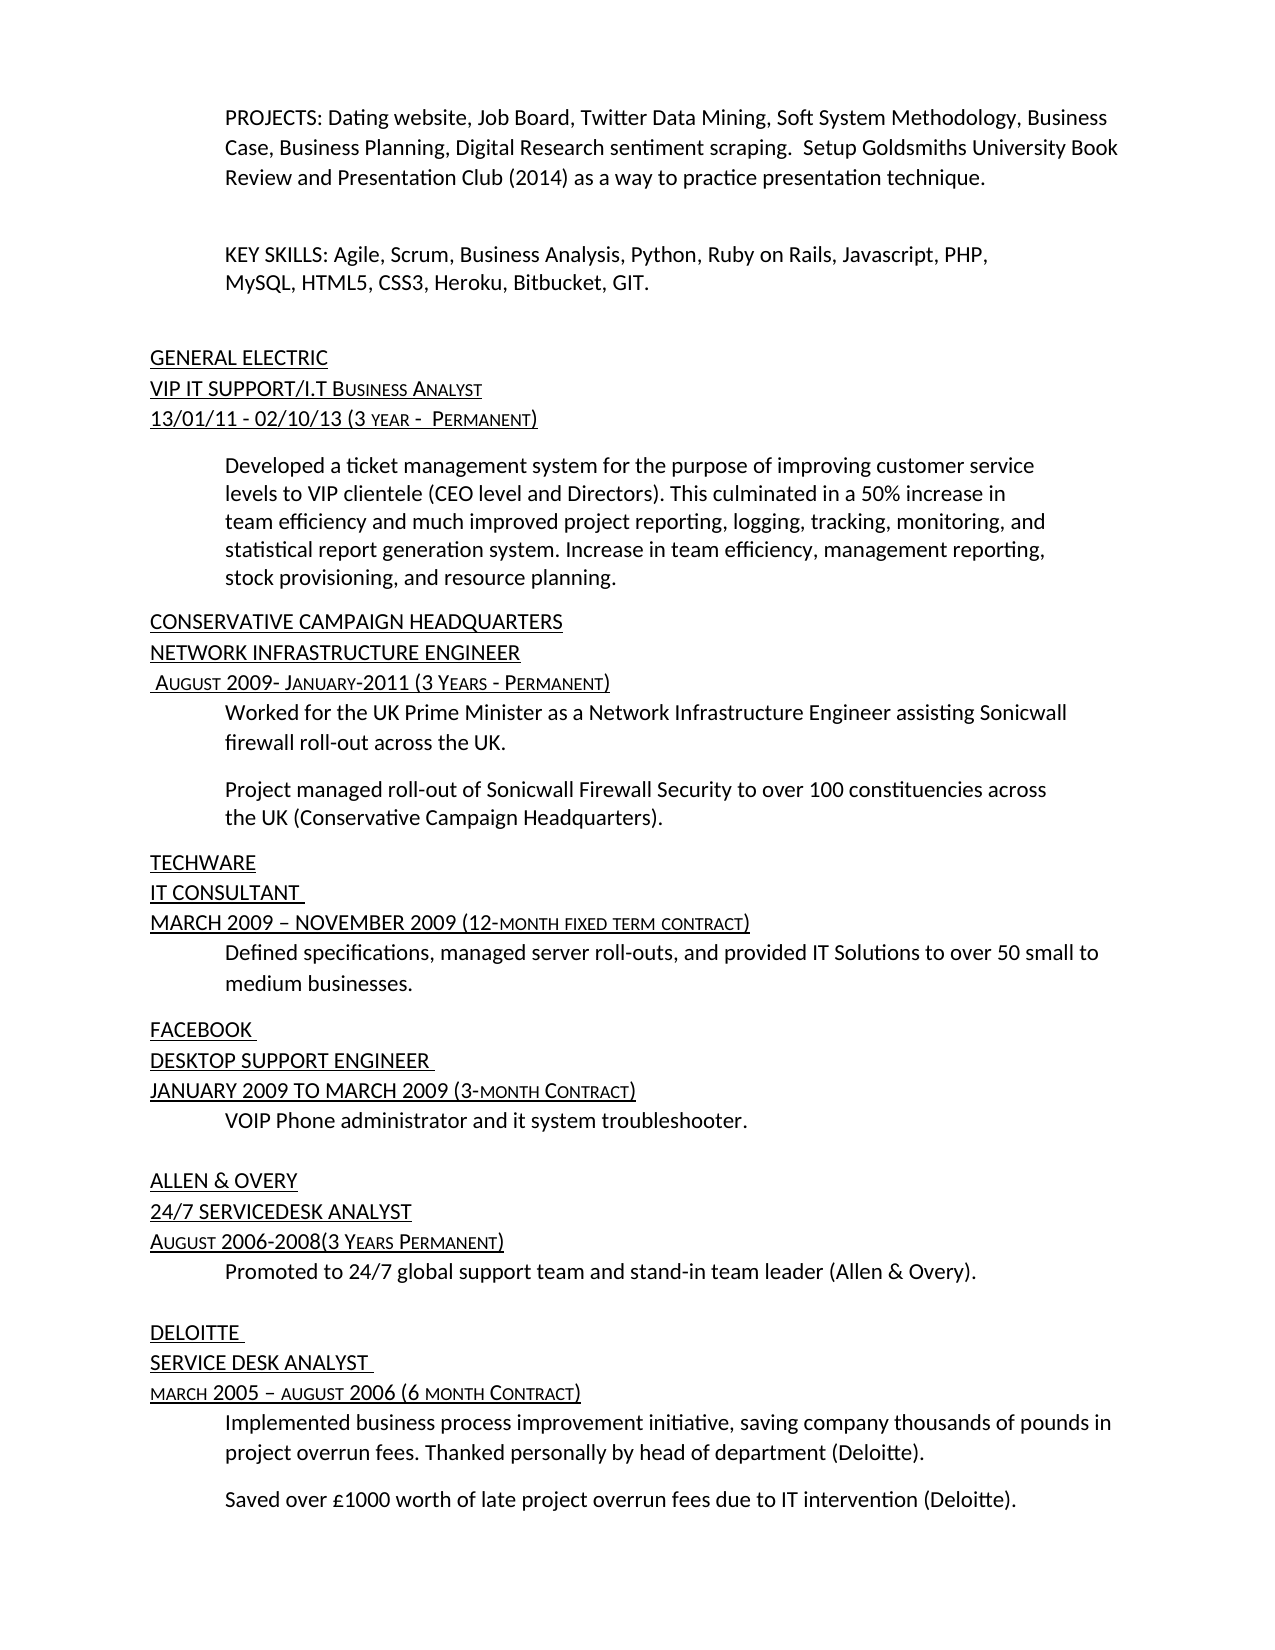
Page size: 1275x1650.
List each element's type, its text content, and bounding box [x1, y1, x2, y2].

text Developed a ticket management system for the purpose of improving customer service levels to VIP clientele (CEO level and Directors). This culminated in a 50% increase in team efficiency and much improved project reporting, logging, tracking, monitoring, and statistical report generation system. Increase in team efficiency, management reporting, stock provisioning, and resource planning. [225, 451, 1050, 591]
text Project managed roll-out of Sonicwall Firewall Security to over 100 constituencies across the UK (Conservative Campaign Headquarters). [225, 775, 1050, 831]
text KEY SKILLS: Agile, Scrum, Business Analysis, Python, Ruby on Rails, Javascript, PHP, MySQL, HTML5, CSS3, Heroku, Bitbucket, GIT. [225, 241, 1050, 297]
text Implemented business process improvement initiative, saving company thousands of pounds in project overrun fees. Thanked personally by head of department (Deloitte). [225, 1408, 1125, 1467]
text FACEBOOK DESKTOP SUPPORT ENGINEER JANUARY 2009 TO MARCH 2009 (3-month Contract) VOIP Phone administrator and it system troubleshooter. [150, 1016, 1125, 1134]
text GENERAL ELECTRIC VIP IT SUPPORT/I.T Business Analyst 13/01/11 - 02/10/13 (3 year - Permanent) [150, 343, 1125, 432]
text Saved over £1000 worth of late project overrun fees due to IT intervention (Deloitte). [225, 1485, 1050, 1513]
text ALLEN & OVERY 24/7 SERVICEDESK ANALYST August 2006-2008(3 Years Permanent) Promoted to 24/7 global support team and stand-in team leader (Allen & Overy). [150, 1136, 1125, 1285]
text PROJECTS: Dating website, Job Board, Twitter Data Mining, Soft System Methodology, Business Case, Business Planning, Digital Research sentiment scraping. Setup Goldsmiths University Book Review and Presentation Club (2014) as a way to practice presentation technique. [225, 103, 1125, 191]
text Worked for the UK Prime Minister as a Network Infrastructure Engineer assisting Sonicwall firewall roll-out across the UK. [225, 698, 1125, 756]
text DELOITTE SERVICE DESK ANALYST march 2005 – august 2006 (6 month Contract) [150, 1287, 1125, 1406]
text Defined specifications, managed server roll-outs, and provided IT Solutions to over 50 small to medium businesses. [225, 938, 1125, 997]
text TECHWARE IT CONSULTANT MARCH 2009 – NOVEMBER 2009 (12-month fixed term contract) [150, 848, 1125, 936]
text CONSERVATIVE CAMPAIGN HEADQUARTERS NETWORK INFRASTRUCTURE ENGINEER August 2009- January-2011 (3 Years - Permanent) [150, 607, 1125, 696]
